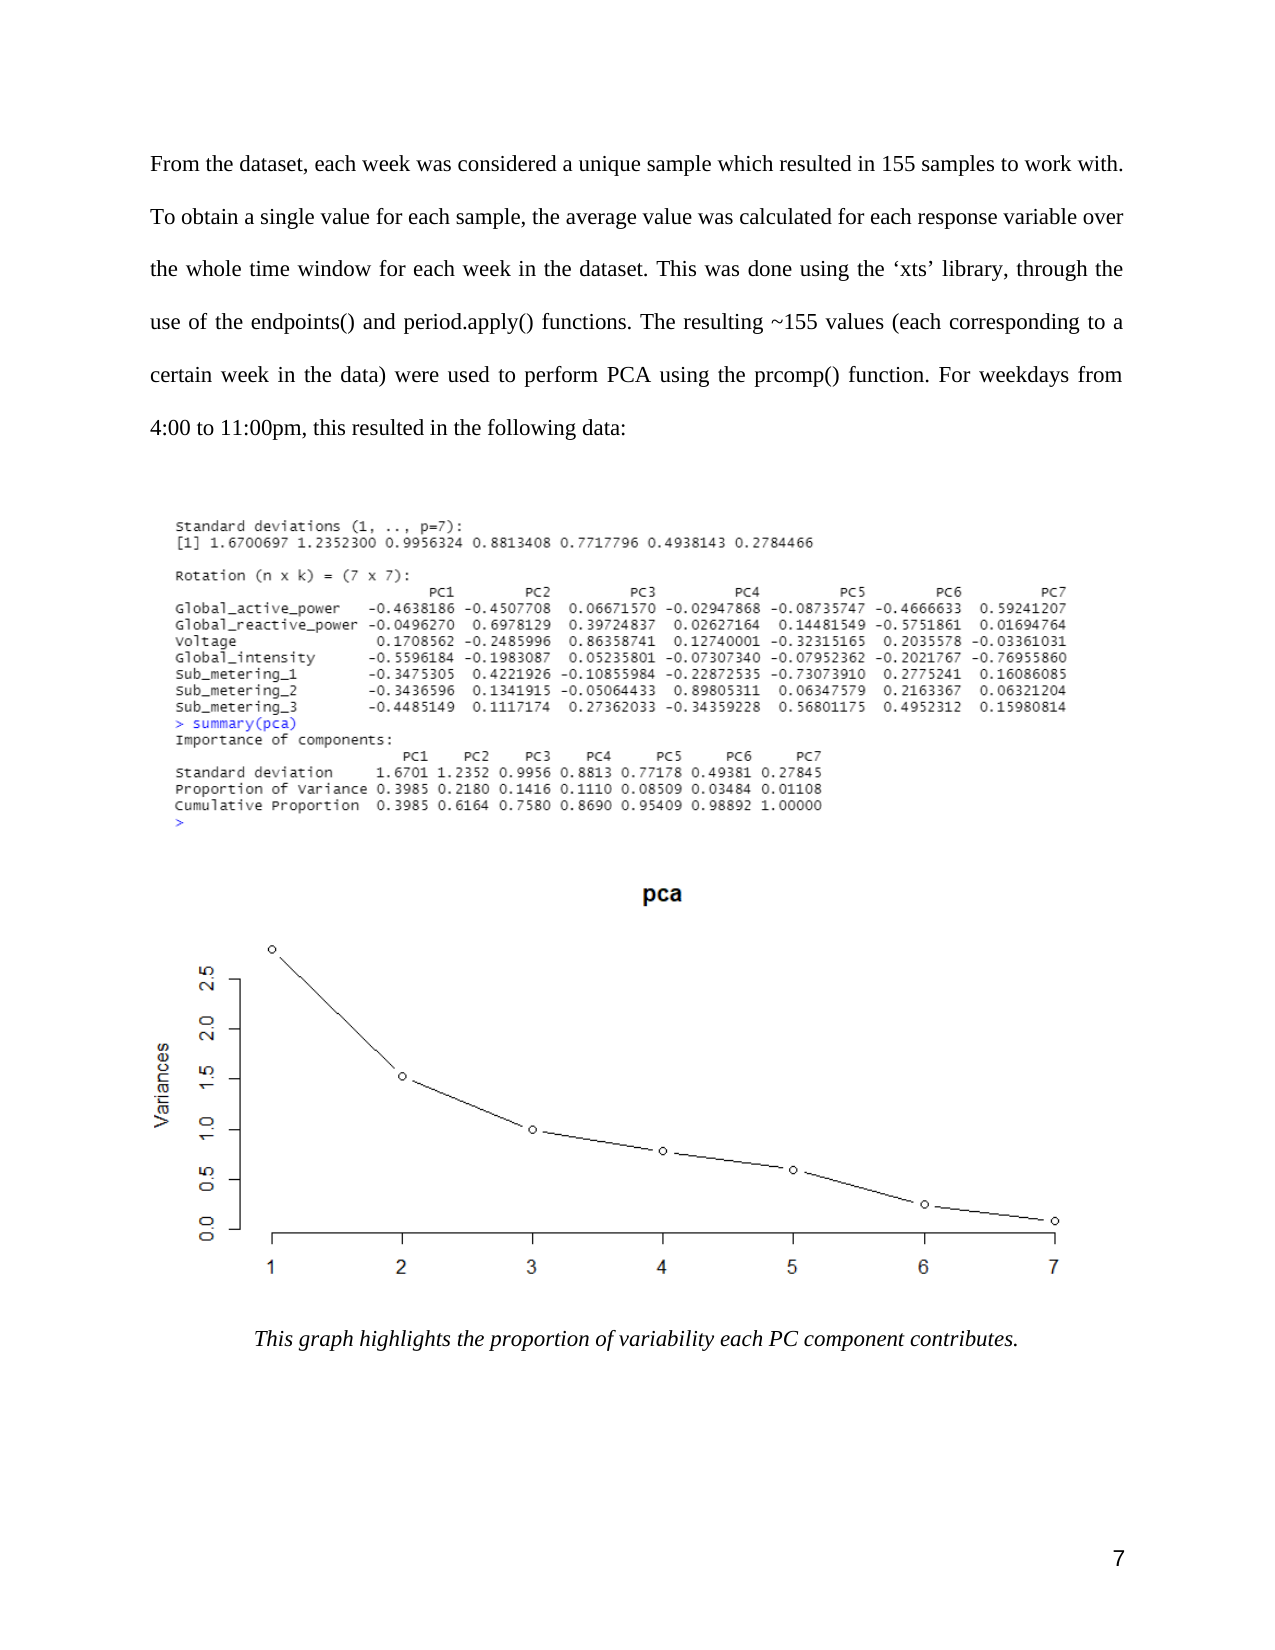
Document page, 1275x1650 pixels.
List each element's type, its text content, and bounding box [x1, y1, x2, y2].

text This graph highlights the proportion of variability each PC component contributes. [150, 1326, 1125, 1352]
picture [153, 857, 1122, 1300]
picture [170, 518, 1105, 831]
text From the dataset, each week was considered a unique sample which resulted in 155 samples to work with. To obtain a single value for each sample, the average value was calculated for each response variable over the whole time window for each week in the dataset. This was done using the ‘xts’ library, through the use of the endpoints() and period.apply() functions. The resulting ~155 values (each corresponding to a certain week in the data) were used to perform PCA using the prcomp() function. For weekdays from 4:00 to 11:00pm, this resulted in the following data: [150, 150, 1125, 440]
